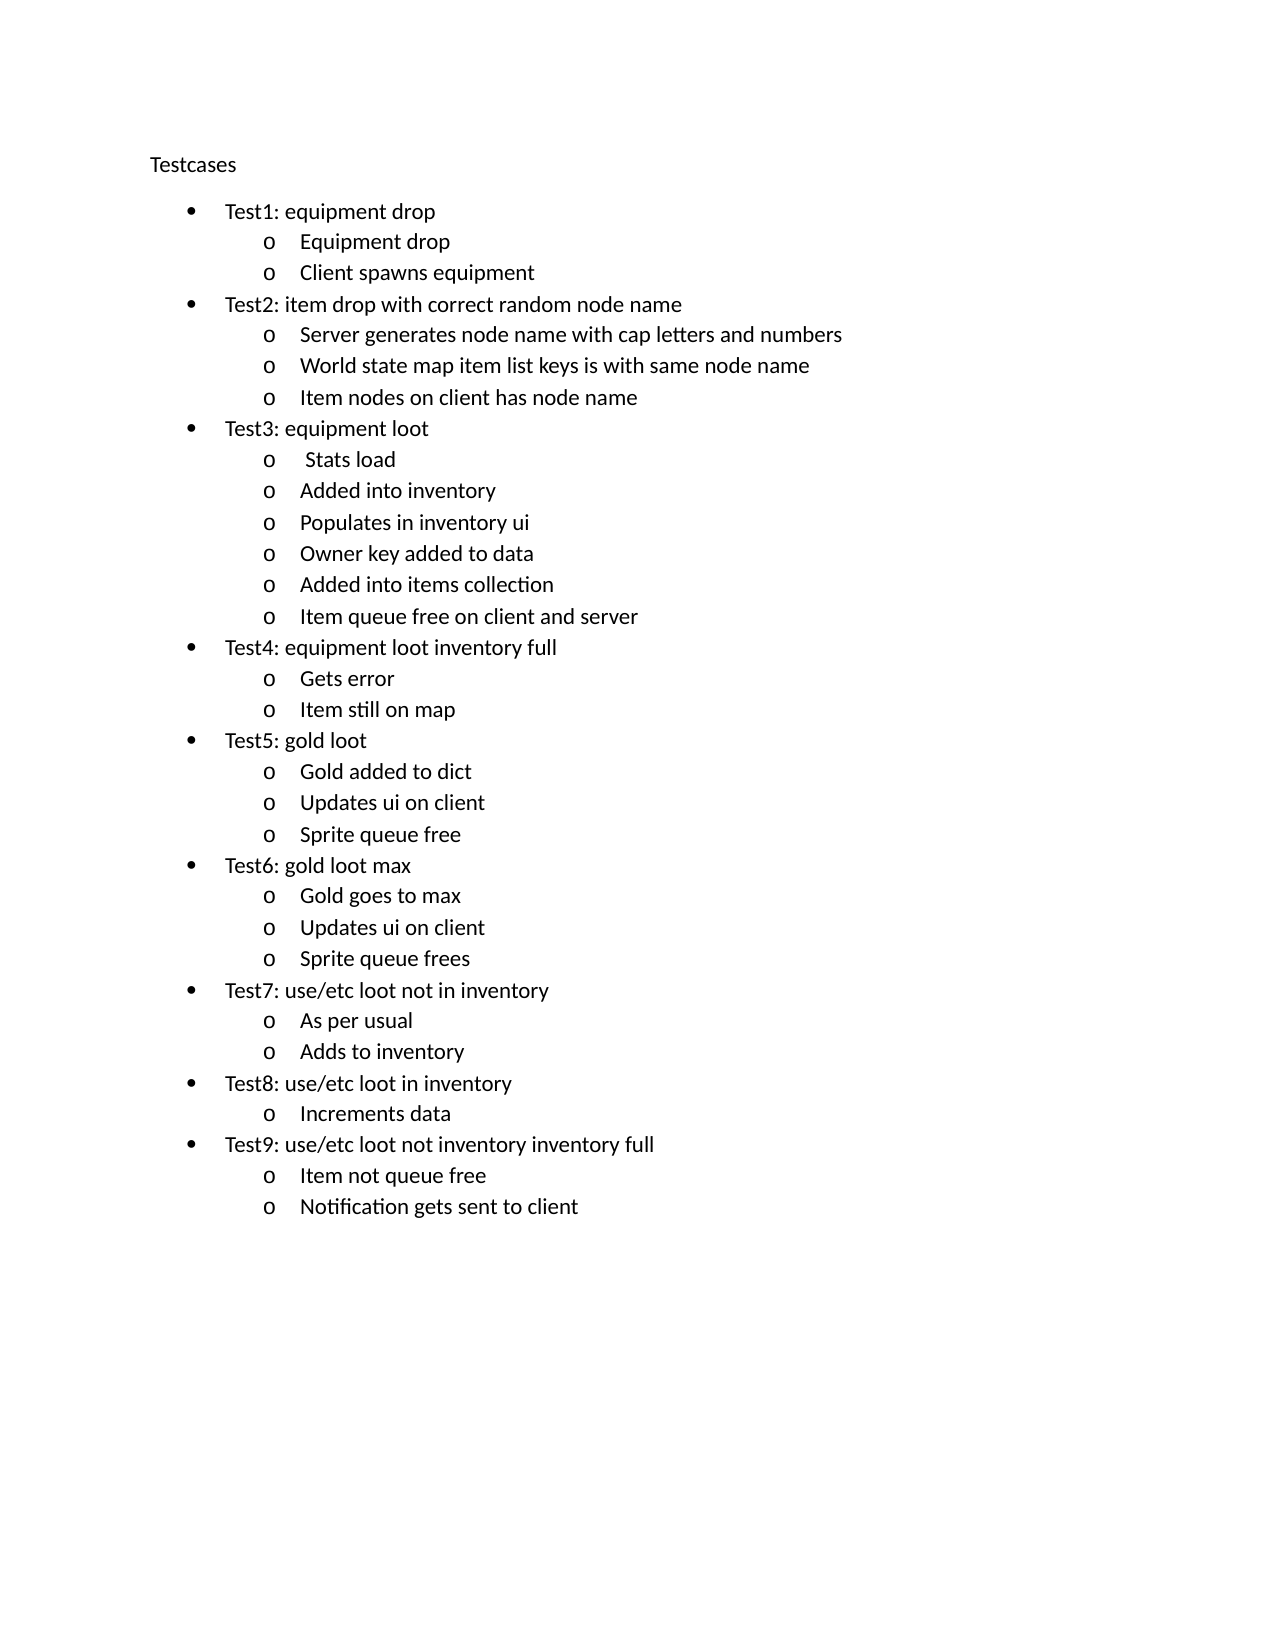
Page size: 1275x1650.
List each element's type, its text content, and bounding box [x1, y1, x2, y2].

list Test1: equipment drop [187, 197, 1125, 225]
list Equipment drop [262, 227, 1125, 256]
list Server generates node name with cap letters and numbers [262, 320, 1125, 349]
list Gold goes to max [262, 881, 1125, 911]
list As per usual [262, 1006, 1125, 1035]
list Sprite queue free [262, 820, 1125, 849]
list Item still on map [262, 695, 1125, 724]
list Added into inventory [262, 476, 1125, 505]
list Item nodes on client has node name [262, 383, 1125, 412]
list Adds to inventory [262, 1037, 1125, 1067]
list Test3: equipment loot [187, 414, 1125, 443]
list Added into items collection [262, 571, 1125, 600]
list Notification gets sent to client [262, 1192, 1125, 1221]
list Test4: equipment loot inventory full [187, 633, 1125, 662]
list Gets error [262, 664, 1125, 693]
list Test8: use/etc loot in inventory [187, 1069, 1125, 1097]
text Testcases [150, 150, 1125, 178]
list Gold added to dict [262, 757, 1125, 786]
list Test6: gold loot max [187, 851, 1125, 879]
list Populates in inventory ui [262, 508, 1125, 537]
list Item queue free on client and server [262, 602, 1125, 631]
list Client spawns equipment [262, 258, 1125, 288]
list World state map item list keys is with same node name [262, 352, 1125, 381]
list Sprite queue frees [262, 944, 1125, 973]
list Test5: gold loot [187, 727, 1125, 755]
list Item not queue free [262, 1161, 1125, 1190]
list Stats load [262, 445, 1125, 474]
list Updates ui on client [262, 788, 1125, 817]
list Updates ui on client [262, 913, 1125, 942]
list Test7: use/etc loot not in inventory [187, 976, 1125, 1004]
list Increments data [262, 1099, 1125, 1128]
list Test2: item drop with correct random node name [187, 290, 1125, 318]
list Test9: use/etc loot not inventory inventory full [187, 1131, 1125, 1159]
list Owner key added to data [262, 539, 1125, 568]
